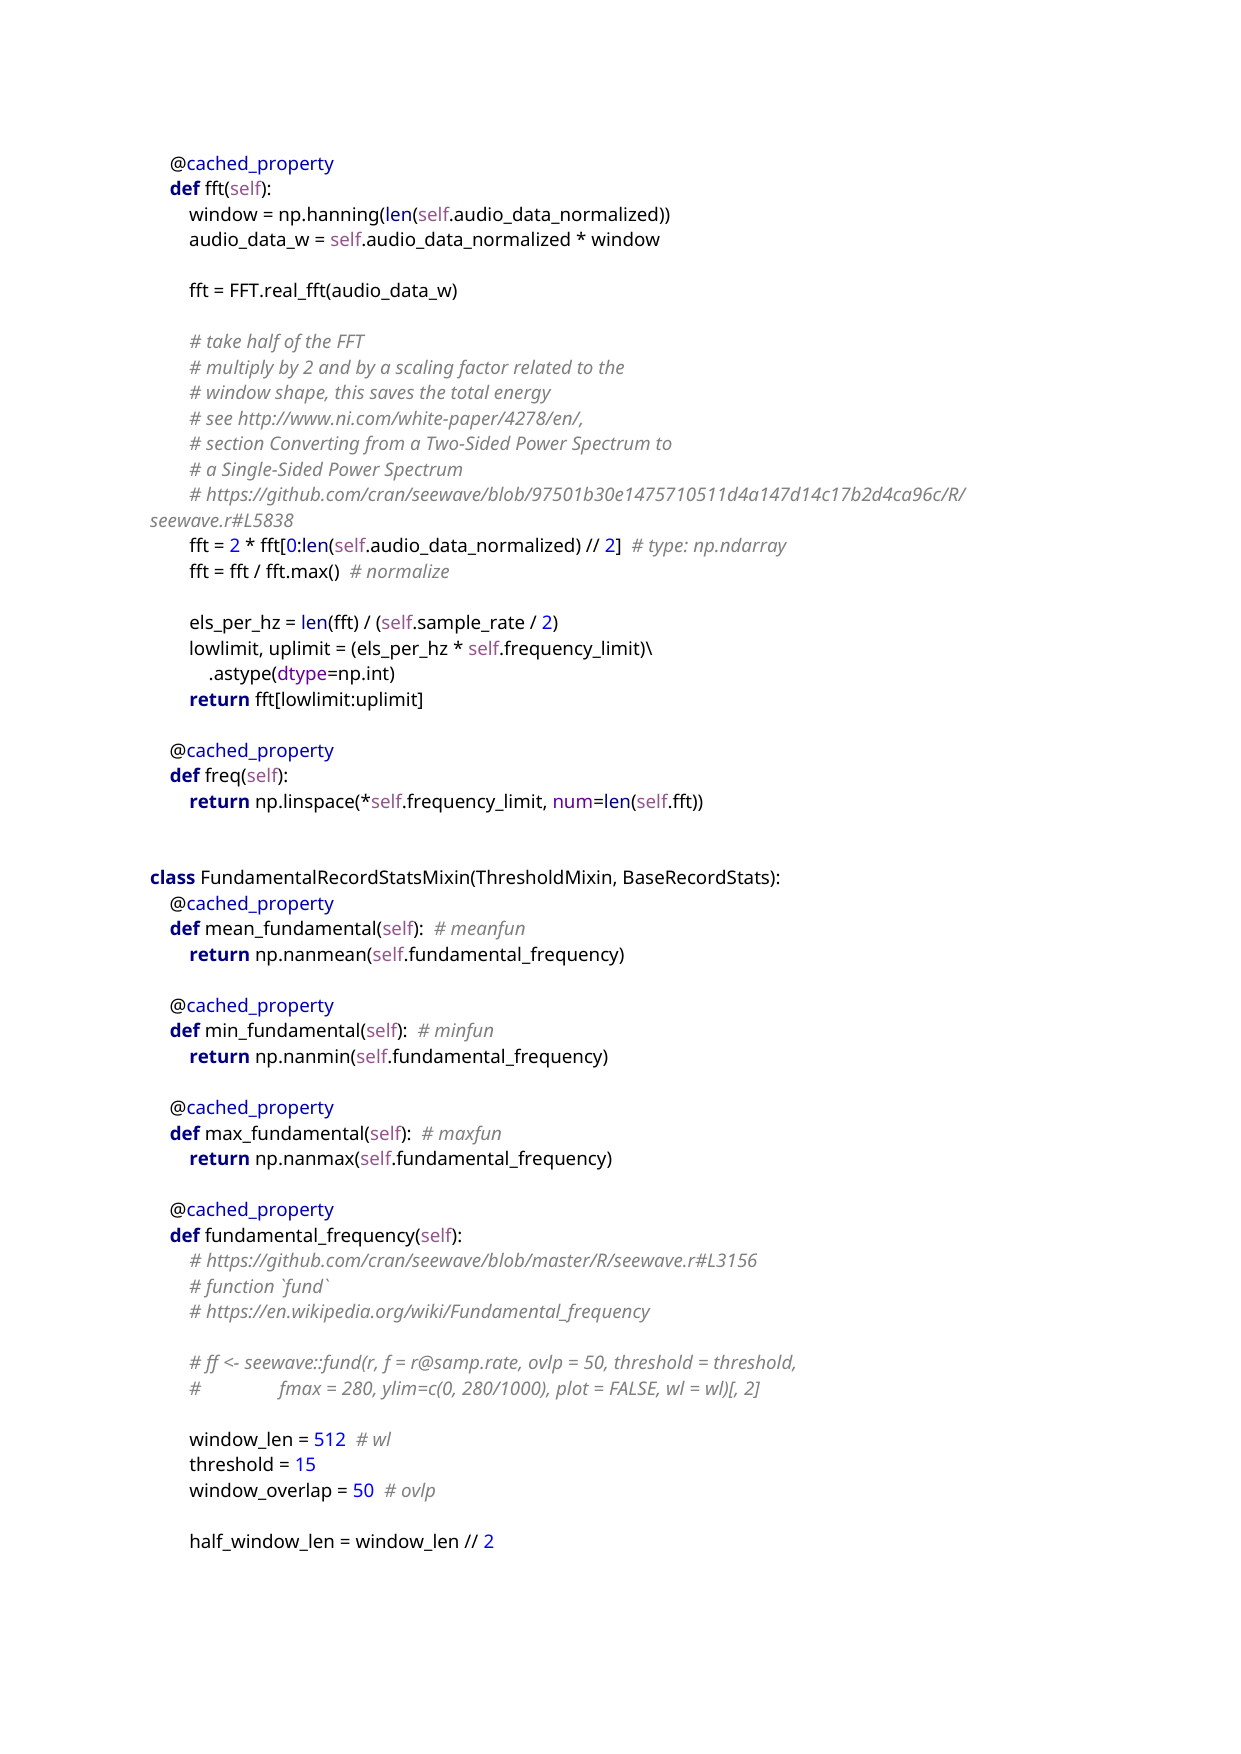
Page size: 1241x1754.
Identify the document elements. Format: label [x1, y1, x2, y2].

text [150, 150, 1090, 1579]
